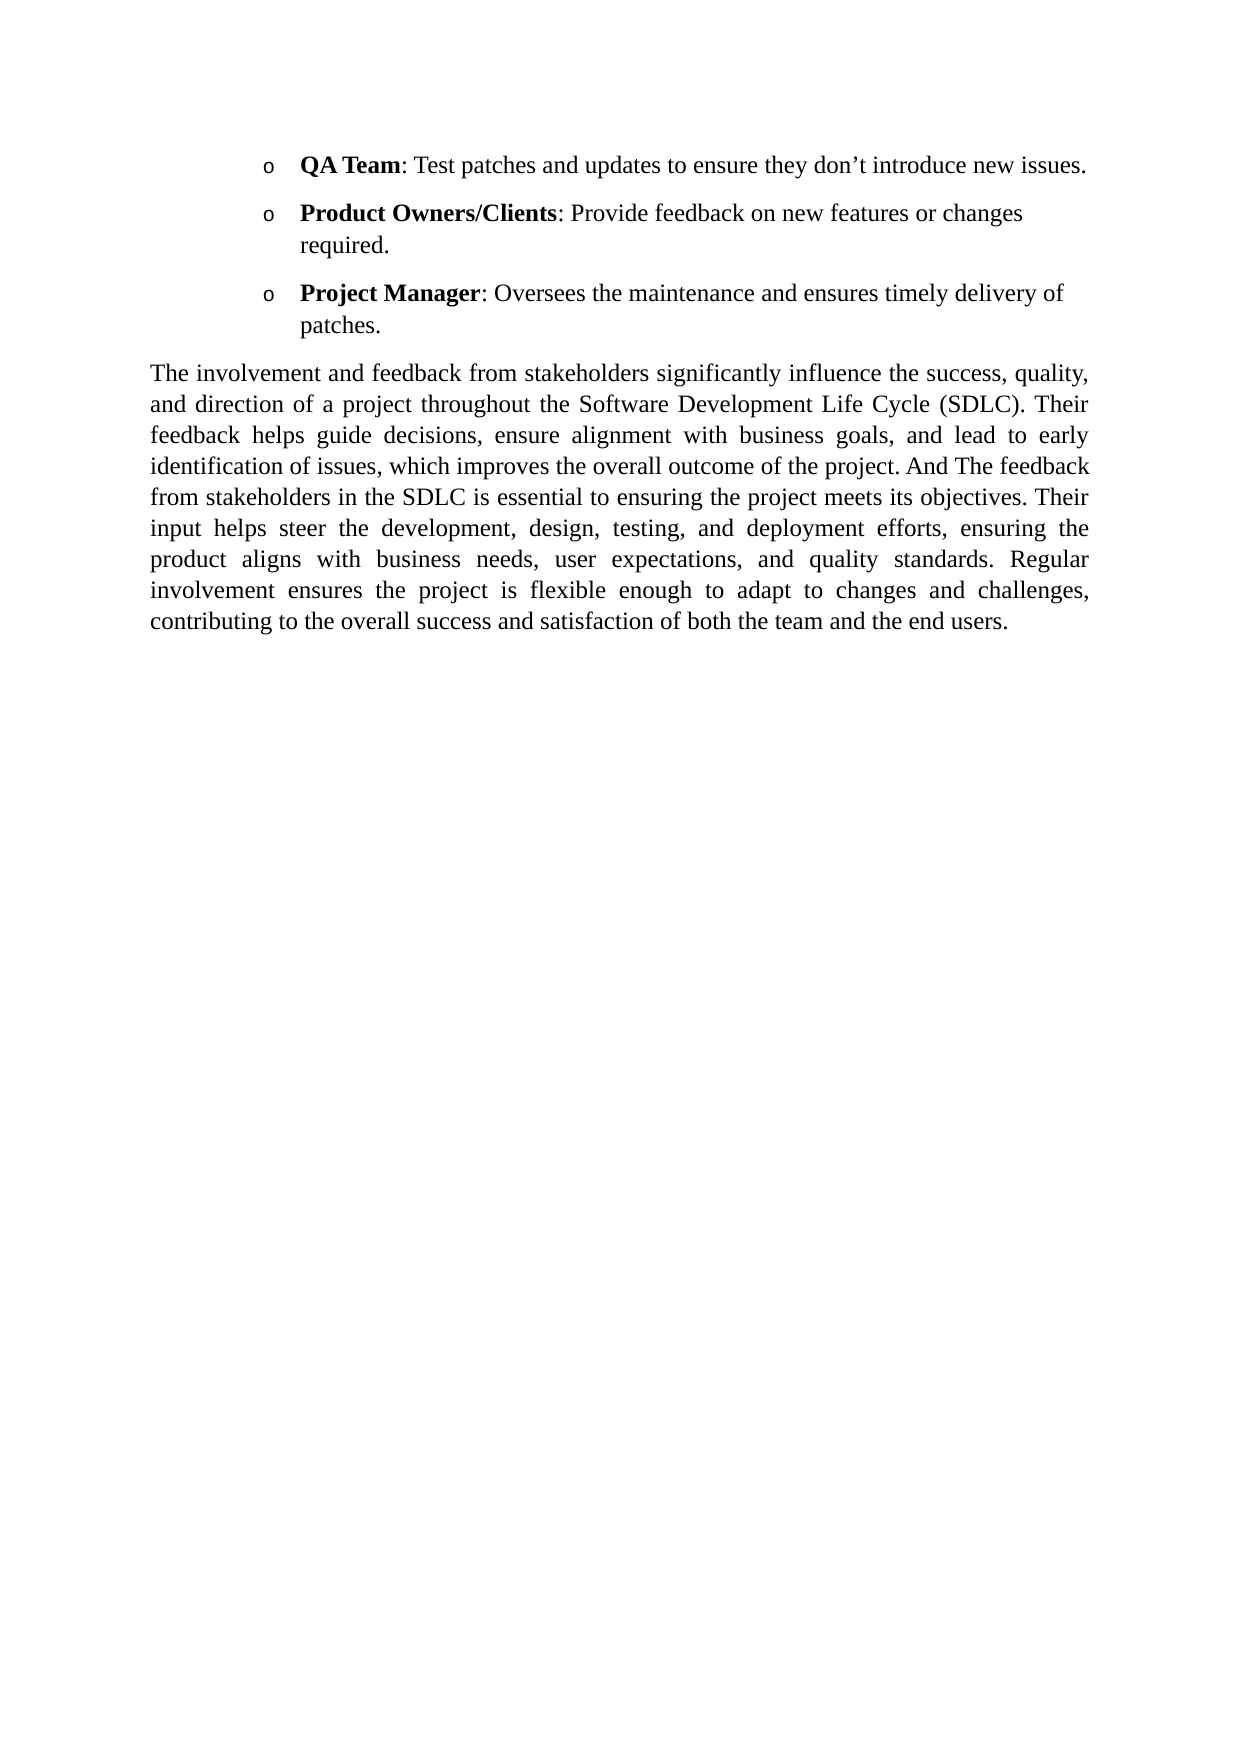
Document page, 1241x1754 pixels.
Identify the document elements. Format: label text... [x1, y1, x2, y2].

text The involvement and feedback from stakeholders significantly influence the success, quality, and direction of a project throughout the Software Development Life Cycle (SDLC). Their feedback helps guide decisions, ensure alignment with business goals, and lead to early identification of issues, which improves the overall outcome of the project. And The feedback from stakeholders in the SDLC is essential to ensuring the project meets its objectives. Their input helps steer the development, design, testing, and deployment efforts, ensuring the product aligns with business needs, user expectations, and quality standards. Regular involvement ensures the project is flexible enough to adapt to changes and challenges, contributing to the overall success and satisfaction of both the team and the end users. [150, 358, 1090, 635]
list QA Team: Test patches and updates to ensure they don’t introduce new issues. [262, 150, 1090, 179]
list Project Manager: Oversees the maintenance and ensures timely delivery of patches. [262, 278, 1090, 339]
list Product Owners/Clients: Provide feedback on new features or changes required. [262, 198, 1090, 259]
